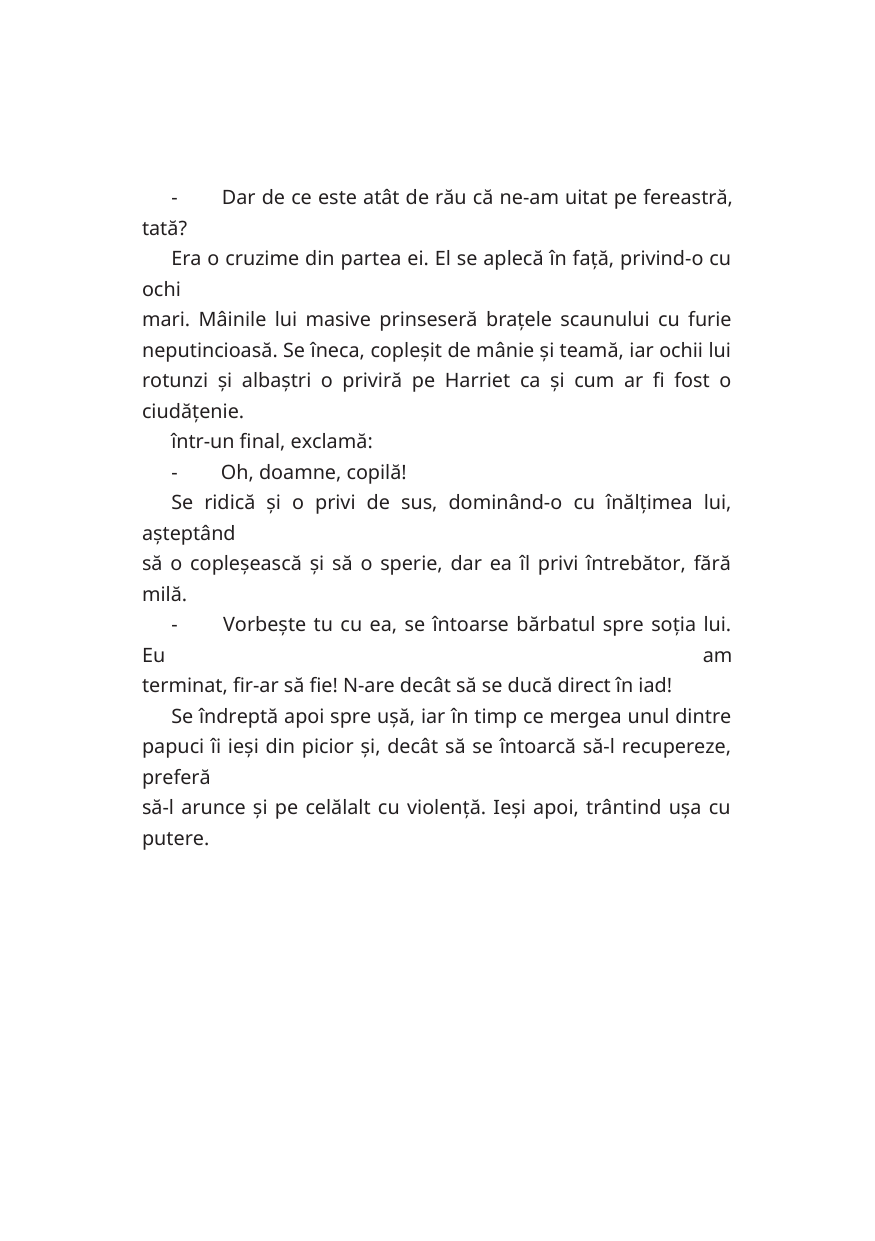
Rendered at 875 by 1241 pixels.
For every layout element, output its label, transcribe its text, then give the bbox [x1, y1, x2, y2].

list Oh, doamne, copilă! [142, 455, 734, 485]
list Vorbeşte tu cu ea, se întoarse bărbatul spre soţia lui. Eu am terminat, fir-ar să fie! N-are decât să se ducă direct în iad! [142, 607, 732, 699]
text Se ridică şi o privi de sus, dominând-o cu înălţimea lui, aşteptând să o copleşească şi să o sperie, dar ea îl privi întrebător, fără milă. [142, 485, 732, 607]
text Era o cruzime din partea ei. El se aplecă în faţă, privind-o cu ochi mari. Mâinile lui masive prinseseră braţele scaunului cu furie neputincioasă. Se îneca, copleşit de mânie şi teamă, iar ochii lui rotunzi şi albaştri o priviră pe Harriet ca şi cum ar fi fost o ciudăţenie. [142, 241, 732, 424]
text într-un final, exclamă: [142, 424, 734, 455]
text Se îndreptă apoi spre uşă, iar în timp ce mergea unul dintre papuci îi ieşi din picior şi, decât să se întoarcă să-l recupereze, preferă să-l arunce şi pe celălalt cu violenţă. Ieşi apoi, trântind uşa cu putere. [142, 699, 732, 851]
list Dar de ce este atât de rău că ne-am uitat pe fereastră, tată? [142, 180, 734, 241]
